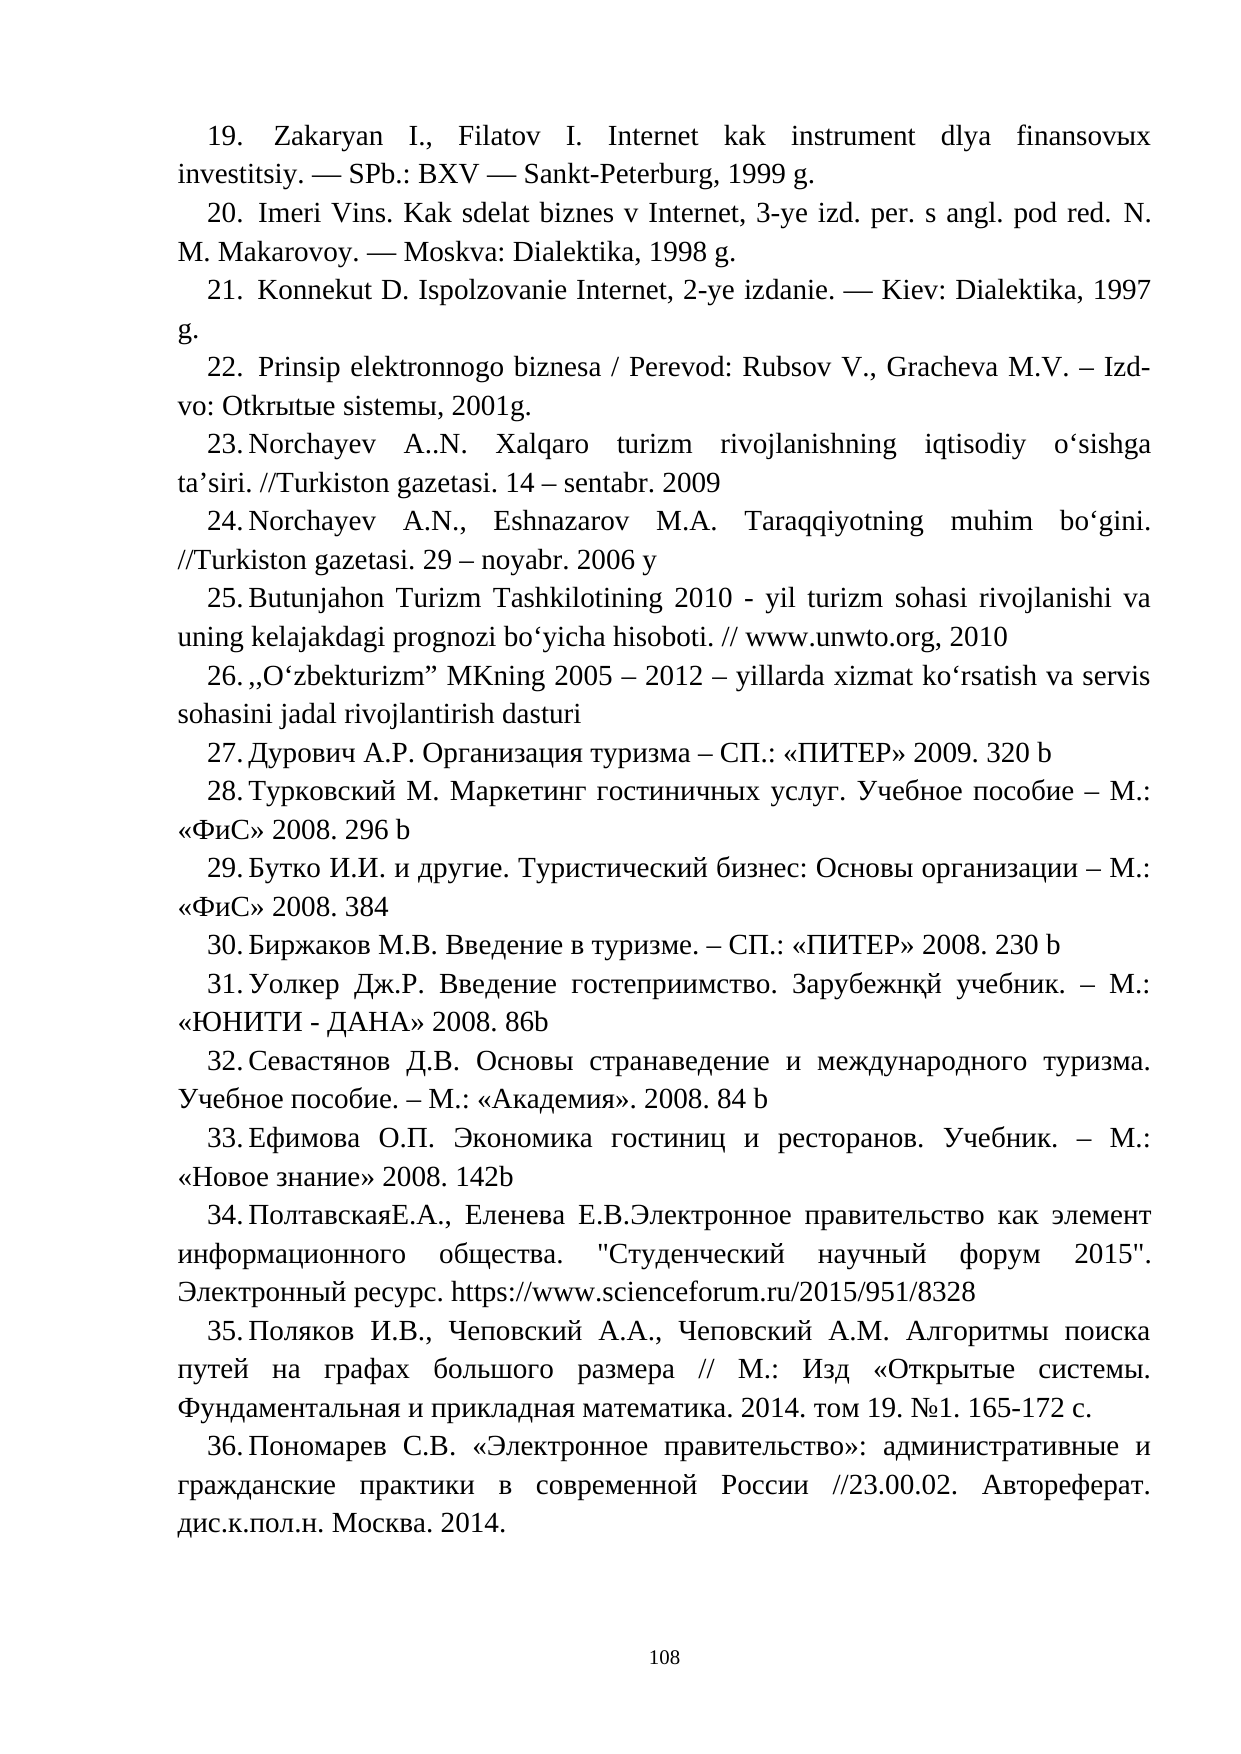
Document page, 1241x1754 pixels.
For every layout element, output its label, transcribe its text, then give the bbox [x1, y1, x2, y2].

list Поляков И.В., Чеповский А.А., Чеповский А.М. Алгоритмы поиска путей на графах большого размера // М.: Изд «Открытые системы. Фундаментальная и прикладная математика. 2014. том 19. №1. 165-172 с. [177, 1313, 1152, 1351]
list Cевастянов Д.В. Основы странаведение и международного туризма. Учебное пособие. – М.: «Академия». 2008. 84 b [177, 1043, 1152, 1115]
list Zakaryan I., Filatov I. Intеrnеt kak instrumеnt dlya finansovыx invеstitsiy. — SPb.: BXV — Sankt-Pеtеrburg, 1999 g. [177, 118, 1152, 190]
list ,,O‘zbekturizm” MKning 2005 – 2012 – yillarda xizmat ko‘rsatish va servis sohasini jadal rivojlantirish dasturi [177, 658, 1152, 730]
list Уолкер Дж.Р. Введение гостеприимство. Зарубежнқй учебник. – M.: «ЮНИТИ - ДАНА» 2008. 86b [177, 966, 1152, 1038]
list ПолтавскаяЕ.А., Еленева Е.В.Электронное правительство как элемент информационного общества. "Студенческий научный форум 2015". Электронный ресурс. https://www.scienceforum.ru/2015/951/8328 [177, 1197, 1152, 1308]
list Дурович А.Р. Организация туризма – СП.: «ПИТЕР» 2009. 320 b [177, 735, 1152, 768]
list Norchayev A..N. Xalqaro turizm rivojlanishning iqtisodiy o‘sishga ta’siri. //Turkiston gazetasi. 14 – sentabr. 2009 [177, 426, 1152, 498]
list Prinsip elеktronnogo biznеsa / Pеrеvod: Rubsov V., Grachеva M.V. – Izd-vo: Otkrыtые sistеmы, 2001g. [177, 349, 1152, 421]
list Norchayev A.N., Eshnazarov M.A. Taraqqiyotning muhim bo‘gini. //Turkiston gazetasi. 29 – noyabr. 2006 y [177, 503, 1152, 576]
list Турковский M. Маркетинг гостиничных услуг. Учебное пособие – М.: «ФиС» 2008. 296 b [177, 773, 1152, 845]
list Биржаков М.В. Введение в туризме. – СП.: «ПИТЕР» 2008. 230 b [177, 927, 1152, 961]
list Imеri Vins. Kak sdеlat biznеs v Intеrnеt, 3-ye izd. pеr. s angl. pod rеd. N. M. Makarovoy. — Moskva: Dialеktika, 1998 g. [177, 195, 1152, 267]
list Ефимова О.П. Экономика гостиниц и ресторанов. Учебник. – М.: «Новое знание» 2008. 142b [177, 1120, 1152, 1192]
list Бутко И.И. и другие. Туристический бизнес: Основы организации – М.: «ФиС» 2008. 384 [177, 850, 1152, 922]
list Konnеkut D. Ispolzovaniе Intеrnеt, 2-ye izdaniе. — Kiеv: Dialеktika, 1997 g. [177, 272, 1152, 344]
list Пономарев С.В. «Электронное правительство»: административные и гражданские практики в современной России //23.00.02. Автореферат. дис.к.пол.н. Москва. 2014. [177, 1428, 1152, 1539]
list Поляков И.В., Чеповский А.А., Чеповский А.М. Алгоритмы поиска путей на графах большого размера // М.: Изд «Открытые системы. Фундаментальная и прикладная математика. 2014. том 19. №1. 165-172 с. [177, 1385, 1152, 1423]
list Butunjahon Turizm Tashkilotining 2010 - yil turizm sohasi rivojlanishi va uning kelajakdagi prognozi bo‘yicha hisoboti. // www.unwto.org, 2010 [177, 581, 1152, 653]
